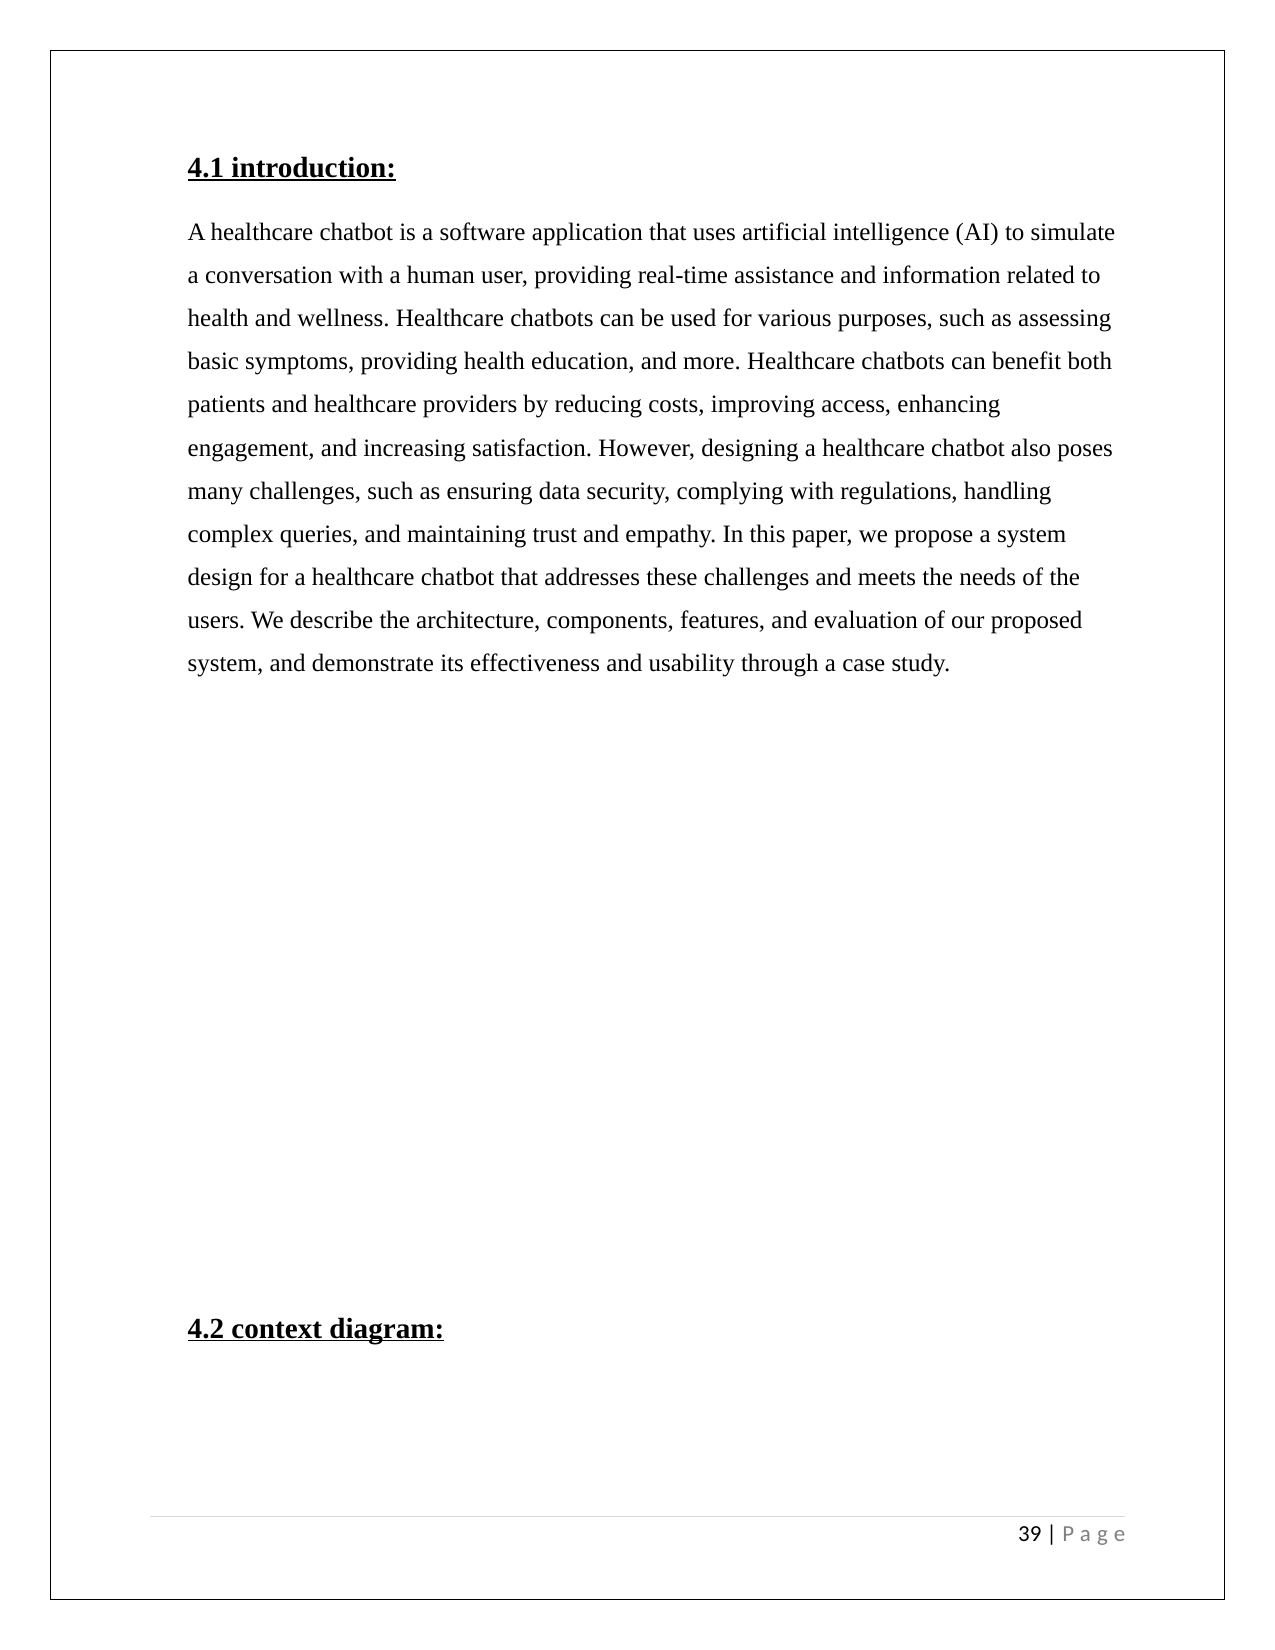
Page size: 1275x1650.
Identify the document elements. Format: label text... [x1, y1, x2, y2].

text 4.1 introduction: [187, 150, 1125, 183]
text 4.2 context diagram: [187, 1311, 1125, 1344]
text A healthcare chatbot is a software application that uses artificial intelligence (AI) to simulate a conversation with a human user, providing real-time assistance and information related to health and wellness. Healthcare chatbots can be used for various purposes, such as assessing basic symptoms, providing health education, and more. Healthcare chatbots can benefit both patients and healthcare providers by reducing costs, improving access, enhancing engagement, and increasing satisfaction. However, designing a healthcare chatbot also poses many challenges, such as ensuring data security, complying with regulations, handling complex queries, and maintaining trust and empathy. In this paper, we propose a system design for a healthcare chatbot that addresses these challenges and meets the needs of the users. We describe the architecture, components, features, and evaluation of our proposed system, and demonstrate its effectiveness and usability through a case study. [187, 217, 1125, 677]
